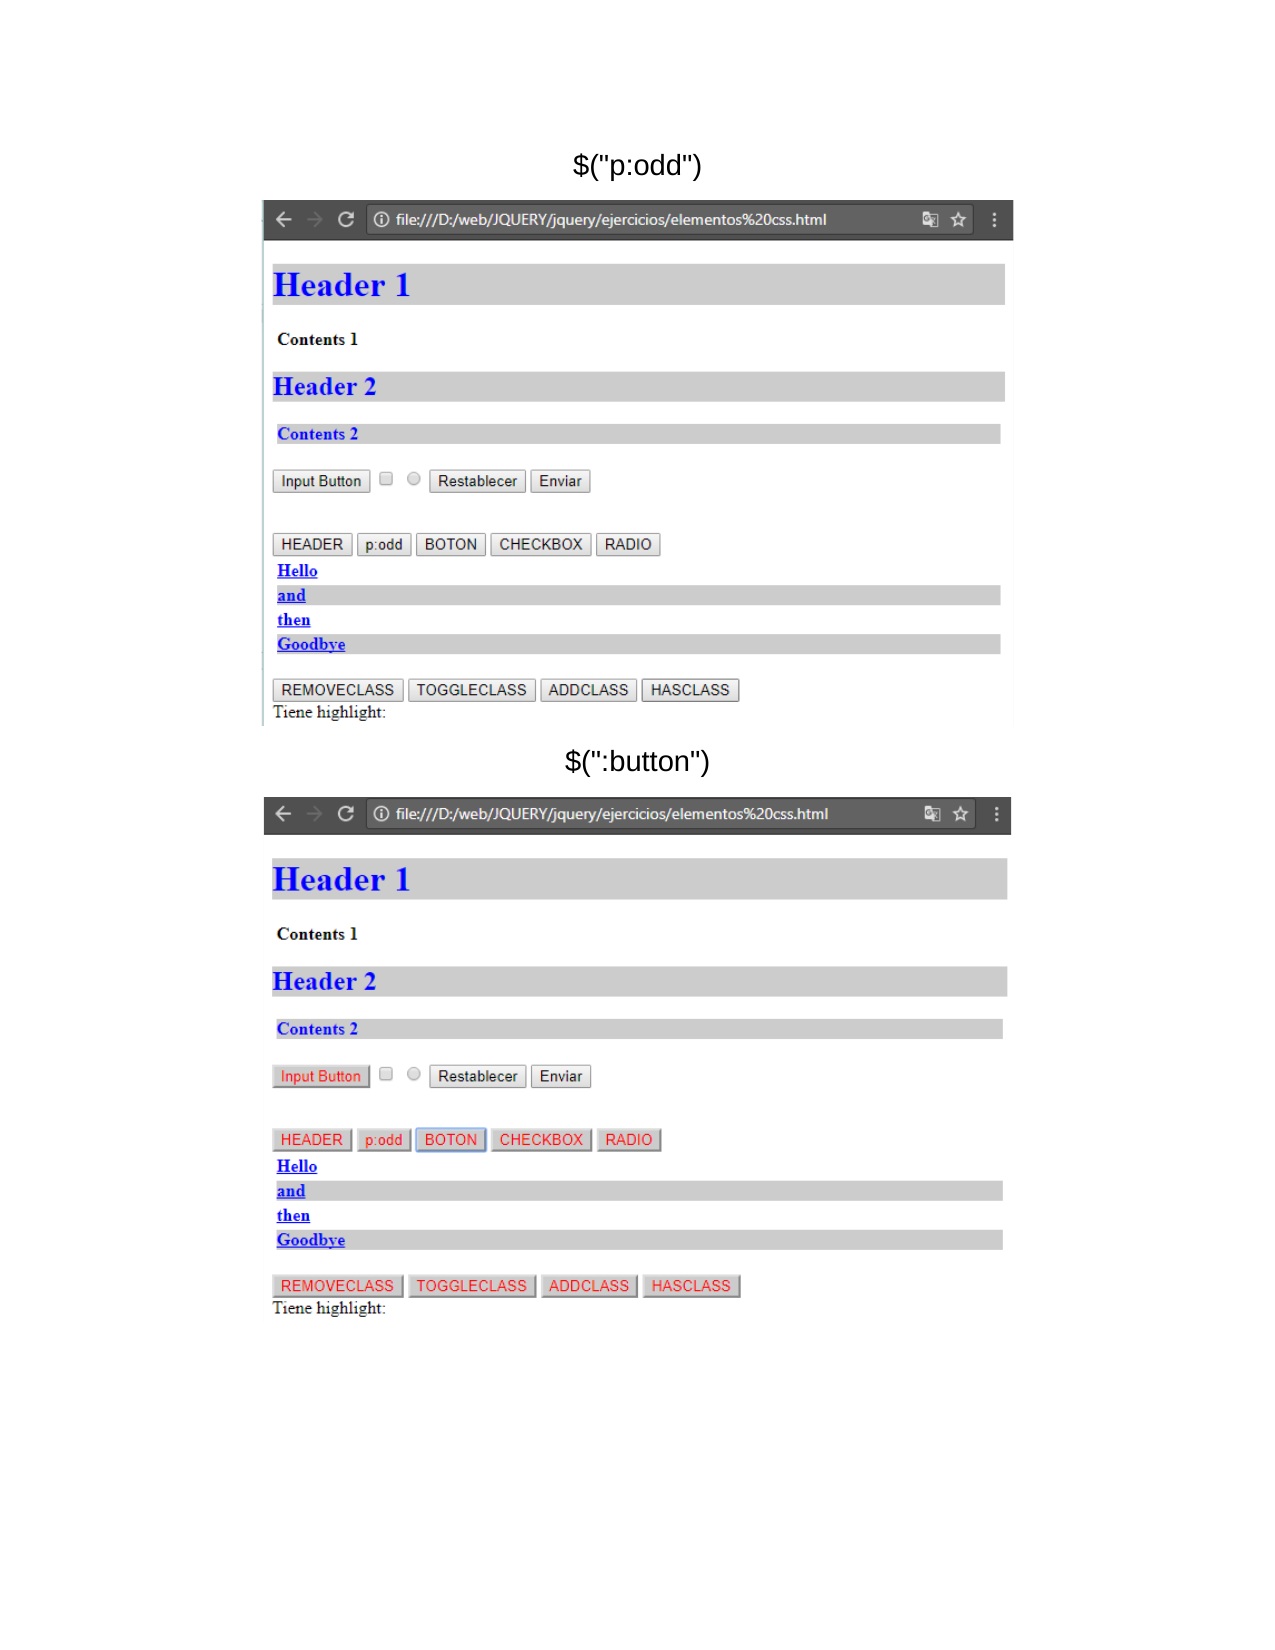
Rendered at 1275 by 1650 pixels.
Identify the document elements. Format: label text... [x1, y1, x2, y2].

text $(":button") [177, 744, 1098, 778]
text $("p:odd") [177, 148, 1098, 181]
picture [261, 200, 1014, 726]
picture [263, 797, 1012, 1323]
